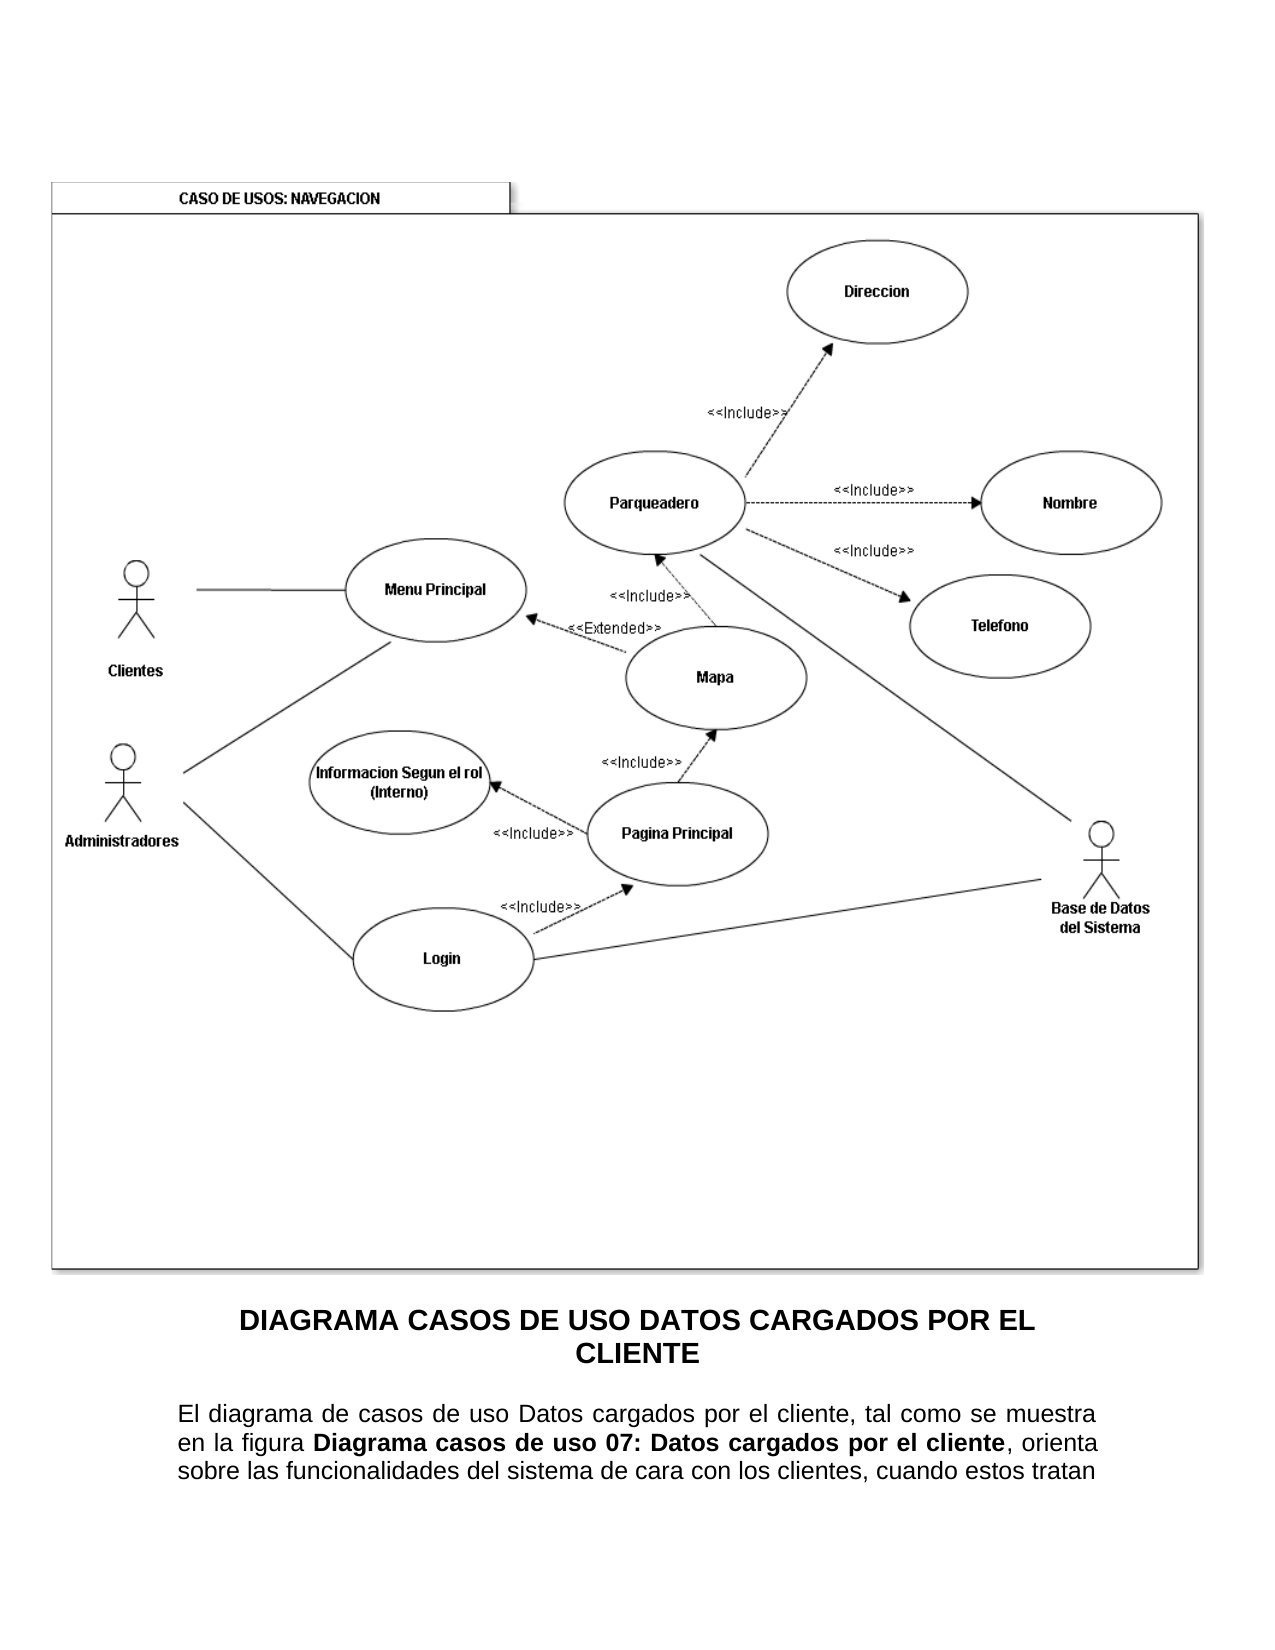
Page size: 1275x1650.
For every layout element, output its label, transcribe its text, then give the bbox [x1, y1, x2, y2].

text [177, 1399, 1098, 1485]
text DIAGRAMA CASOS DE USO DATOS CARGADOS POR EL CLIENTE [177, 1303, 1098, 1370]
picture [51, 182, 1205, 1275]
